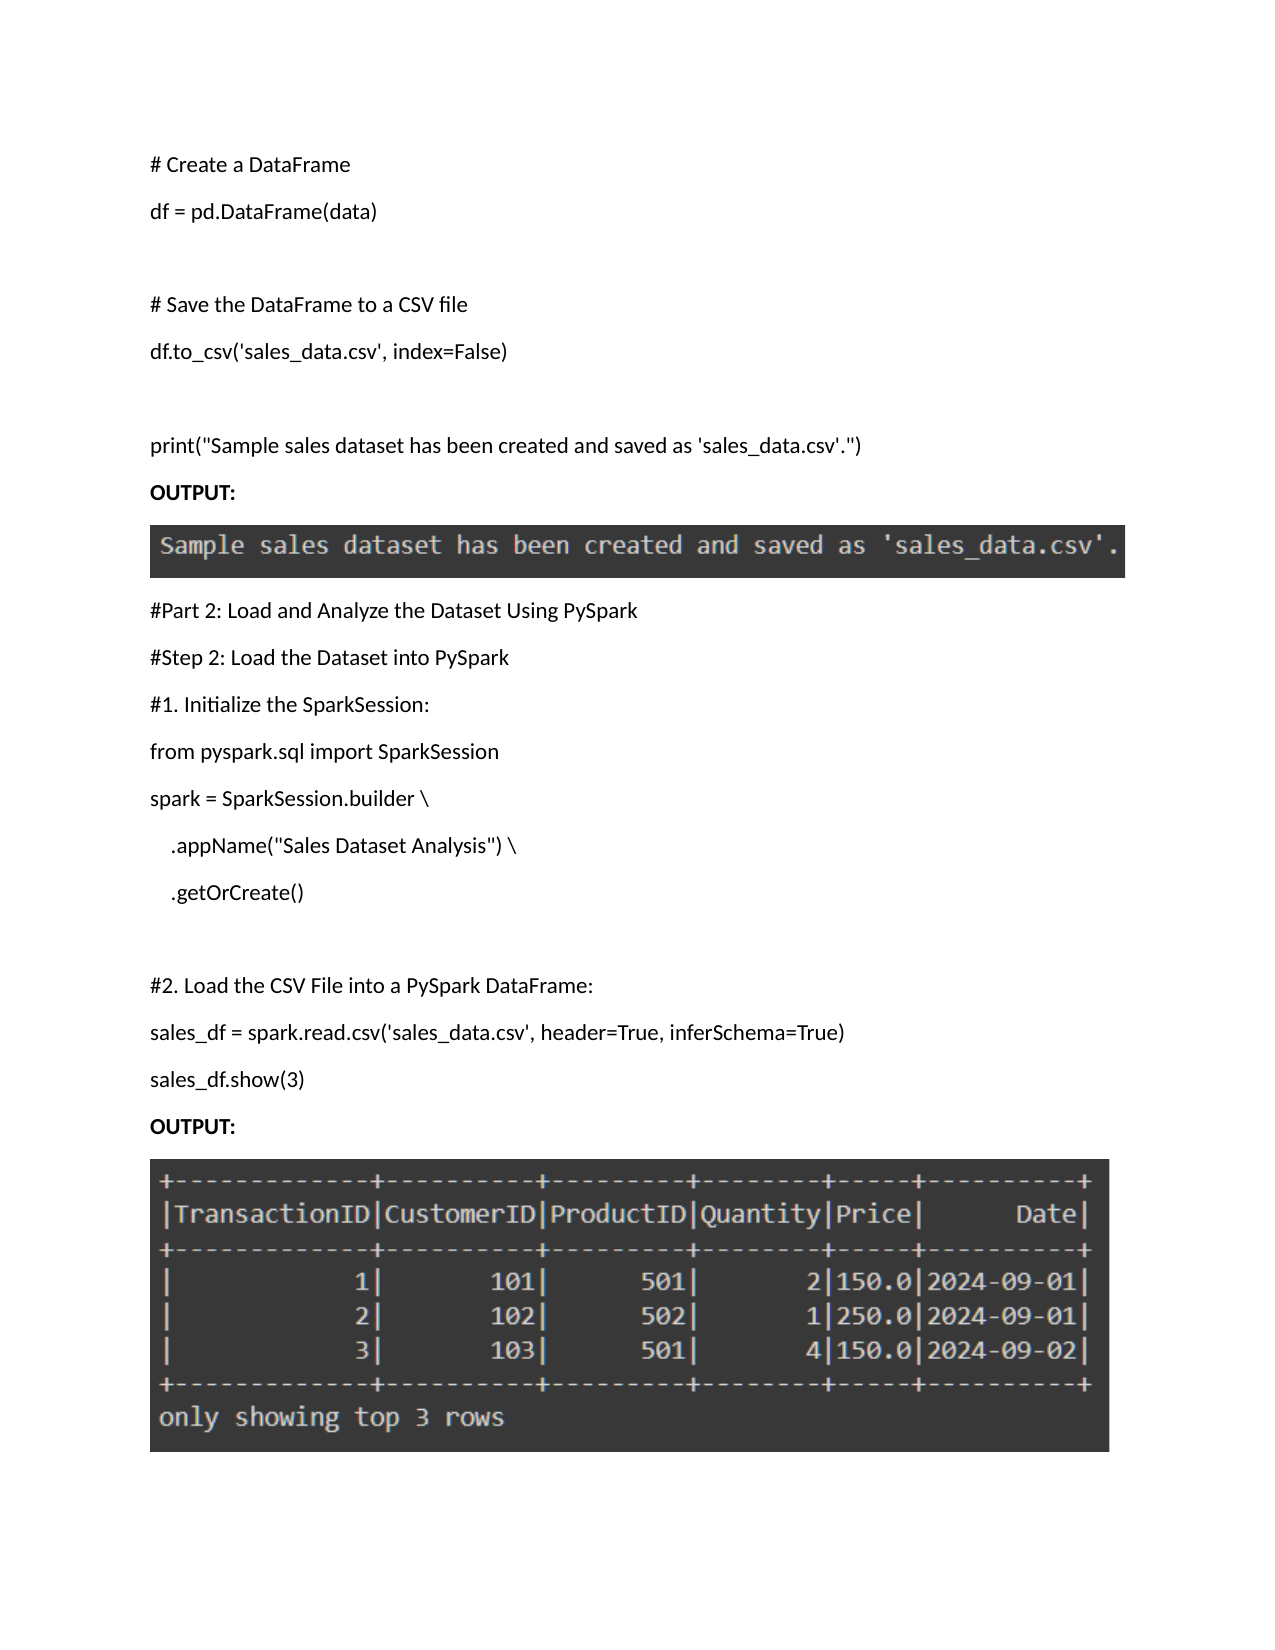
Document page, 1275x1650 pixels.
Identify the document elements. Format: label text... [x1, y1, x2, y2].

text # Create a DataFrame [150, 150, 1125, 178]
text from pyspark.sql import SparkSession [150, 737, 1125, 765]
text .appName("Sales Dataset Analysis") \ [150, 831, 1125, 859]
text #Step 2: Load the Dataset into PySpark [150, 643, 1125, 672]
text spark = SparkSession.builder \ [150, 784, 1125, 812]
text #2. Load the CSV File into a PySpark DataFrame: [150, 972, 1125, 1000]
picture [150, 1159, 1110, 1452]
text OUTPUT: [150, 478, 1125, 506]
text #1. Initialize the SparkSession: [150, 690, 1125, 718]
text df.to_csv('sales_data.csv', index=False) [150, 337, 1125, 366]
text sales_df = spark.read.csv('sales_data.csv', header=True, inferSchema=True) [150, 1018, 1125, 1047]
text .getOrCreate() [150, 878, 1125, 906]
text #Part 2: Load and Analyze the Dataset Using PySpark [150, 597, 1125, 625]
text df = pd.DataFrame(data) [150, 197, 1125, 225]
picture [150, 525, 1125, 578]
text # Save the DataFrame to a CSV file [150, 291, 1125, 319]
text OUTPUT: [150, 1112, 1125, 1140]
text print("Sample sales dataset has been created and saved as 'sales_data.csv'.") [150, 431, 1125, 459]
text sales_df.show(3) [150, 1065, 1125, 1093]
